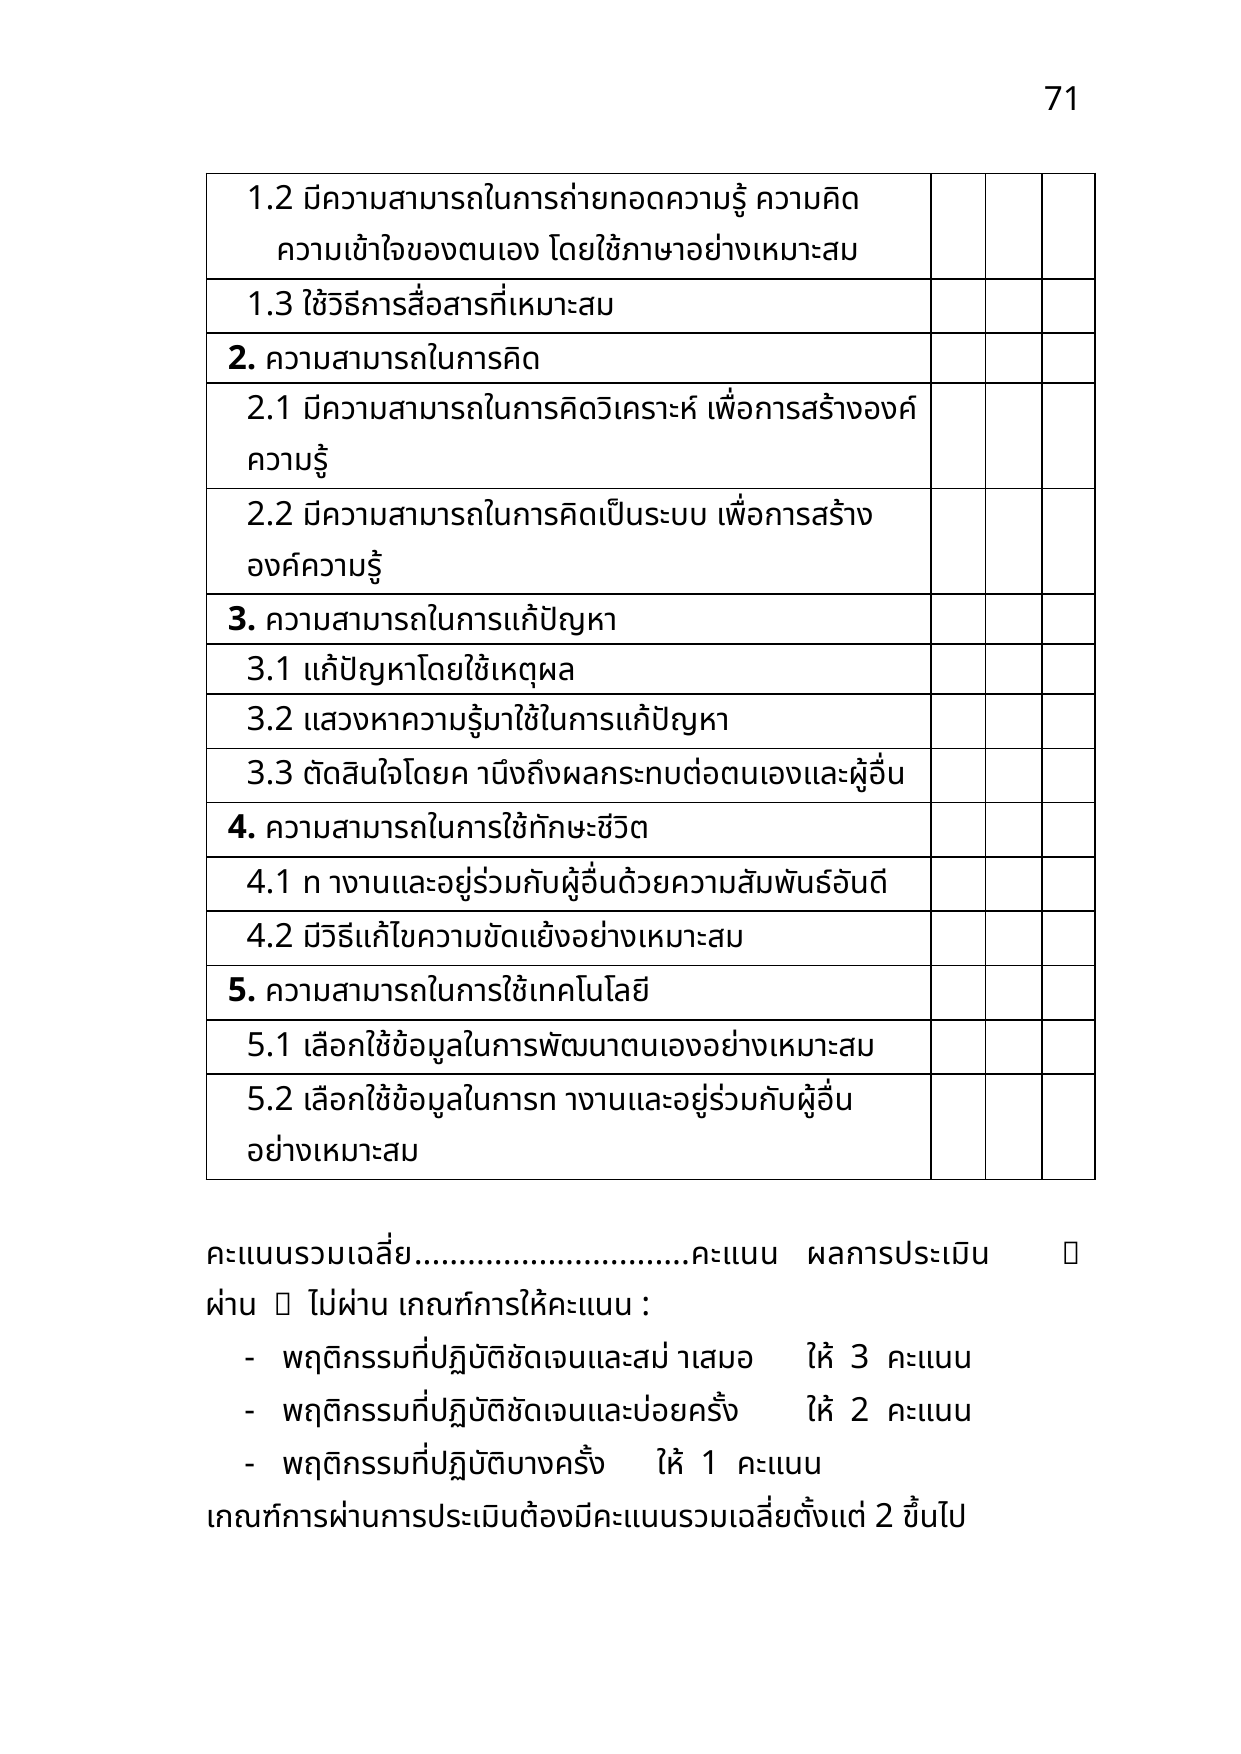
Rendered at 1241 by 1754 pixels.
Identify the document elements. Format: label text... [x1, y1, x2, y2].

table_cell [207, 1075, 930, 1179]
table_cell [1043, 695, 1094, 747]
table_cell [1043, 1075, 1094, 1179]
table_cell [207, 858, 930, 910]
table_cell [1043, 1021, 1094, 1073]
list พฤติกรรมที่ปฏิบัติชัดเจนและสม่ าเสมอ ให้ 3 คะแนน [244, 1333, 1080, 1383]
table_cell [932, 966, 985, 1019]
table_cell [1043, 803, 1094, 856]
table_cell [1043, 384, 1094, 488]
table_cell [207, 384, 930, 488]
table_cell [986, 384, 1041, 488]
list พฤติกรรมที่ปฏิบัติชัดเจนและบ่อยครั้ง ให้ 2 คะแนน [244, 1386, 1080, 1436]
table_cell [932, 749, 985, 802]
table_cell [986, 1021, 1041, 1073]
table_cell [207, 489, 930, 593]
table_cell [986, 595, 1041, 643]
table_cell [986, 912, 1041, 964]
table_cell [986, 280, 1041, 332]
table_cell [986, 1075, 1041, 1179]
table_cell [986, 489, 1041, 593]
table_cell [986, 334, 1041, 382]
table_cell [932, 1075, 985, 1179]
text คะแนนรวมเฉลี่ย...............................คะแนน ผลการประเมิน  ผ่าน  ไม่ผ่าน เกณฑ์การให้คะแนน : [205, 1229, 1080, 1330]
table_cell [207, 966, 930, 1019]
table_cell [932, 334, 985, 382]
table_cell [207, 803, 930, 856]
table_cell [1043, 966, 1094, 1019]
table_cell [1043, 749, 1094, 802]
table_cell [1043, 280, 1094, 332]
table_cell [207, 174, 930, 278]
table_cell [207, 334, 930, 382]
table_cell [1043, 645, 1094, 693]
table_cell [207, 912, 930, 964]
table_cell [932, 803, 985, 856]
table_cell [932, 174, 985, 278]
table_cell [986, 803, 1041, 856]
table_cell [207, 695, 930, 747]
list พฤติกรรมที่ปฏิบัติบางครั้ง ให้ 1 คะแนน [244, 1439, 1080, 1488]
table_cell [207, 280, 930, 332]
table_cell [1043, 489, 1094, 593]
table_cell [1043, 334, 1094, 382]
text เกณฑ์การผ่านการประเมินต้องมีคะแนนรวมเฉลี่ยตั้งแต่ 2 ขึ้นไป [205, 1491, 1080, 1541]
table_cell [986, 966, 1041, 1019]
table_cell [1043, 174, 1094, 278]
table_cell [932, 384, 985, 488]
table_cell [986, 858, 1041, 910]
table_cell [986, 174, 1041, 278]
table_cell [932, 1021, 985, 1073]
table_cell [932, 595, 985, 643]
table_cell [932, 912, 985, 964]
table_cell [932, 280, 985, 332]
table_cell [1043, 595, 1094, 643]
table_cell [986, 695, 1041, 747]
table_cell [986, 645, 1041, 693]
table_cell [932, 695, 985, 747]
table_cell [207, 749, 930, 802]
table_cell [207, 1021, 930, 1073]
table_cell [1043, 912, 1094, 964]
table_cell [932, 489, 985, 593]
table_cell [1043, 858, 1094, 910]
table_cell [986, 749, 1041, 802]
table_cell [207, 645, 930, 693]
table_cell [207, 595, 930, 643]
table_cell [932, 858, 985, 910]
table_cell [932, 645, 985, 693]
